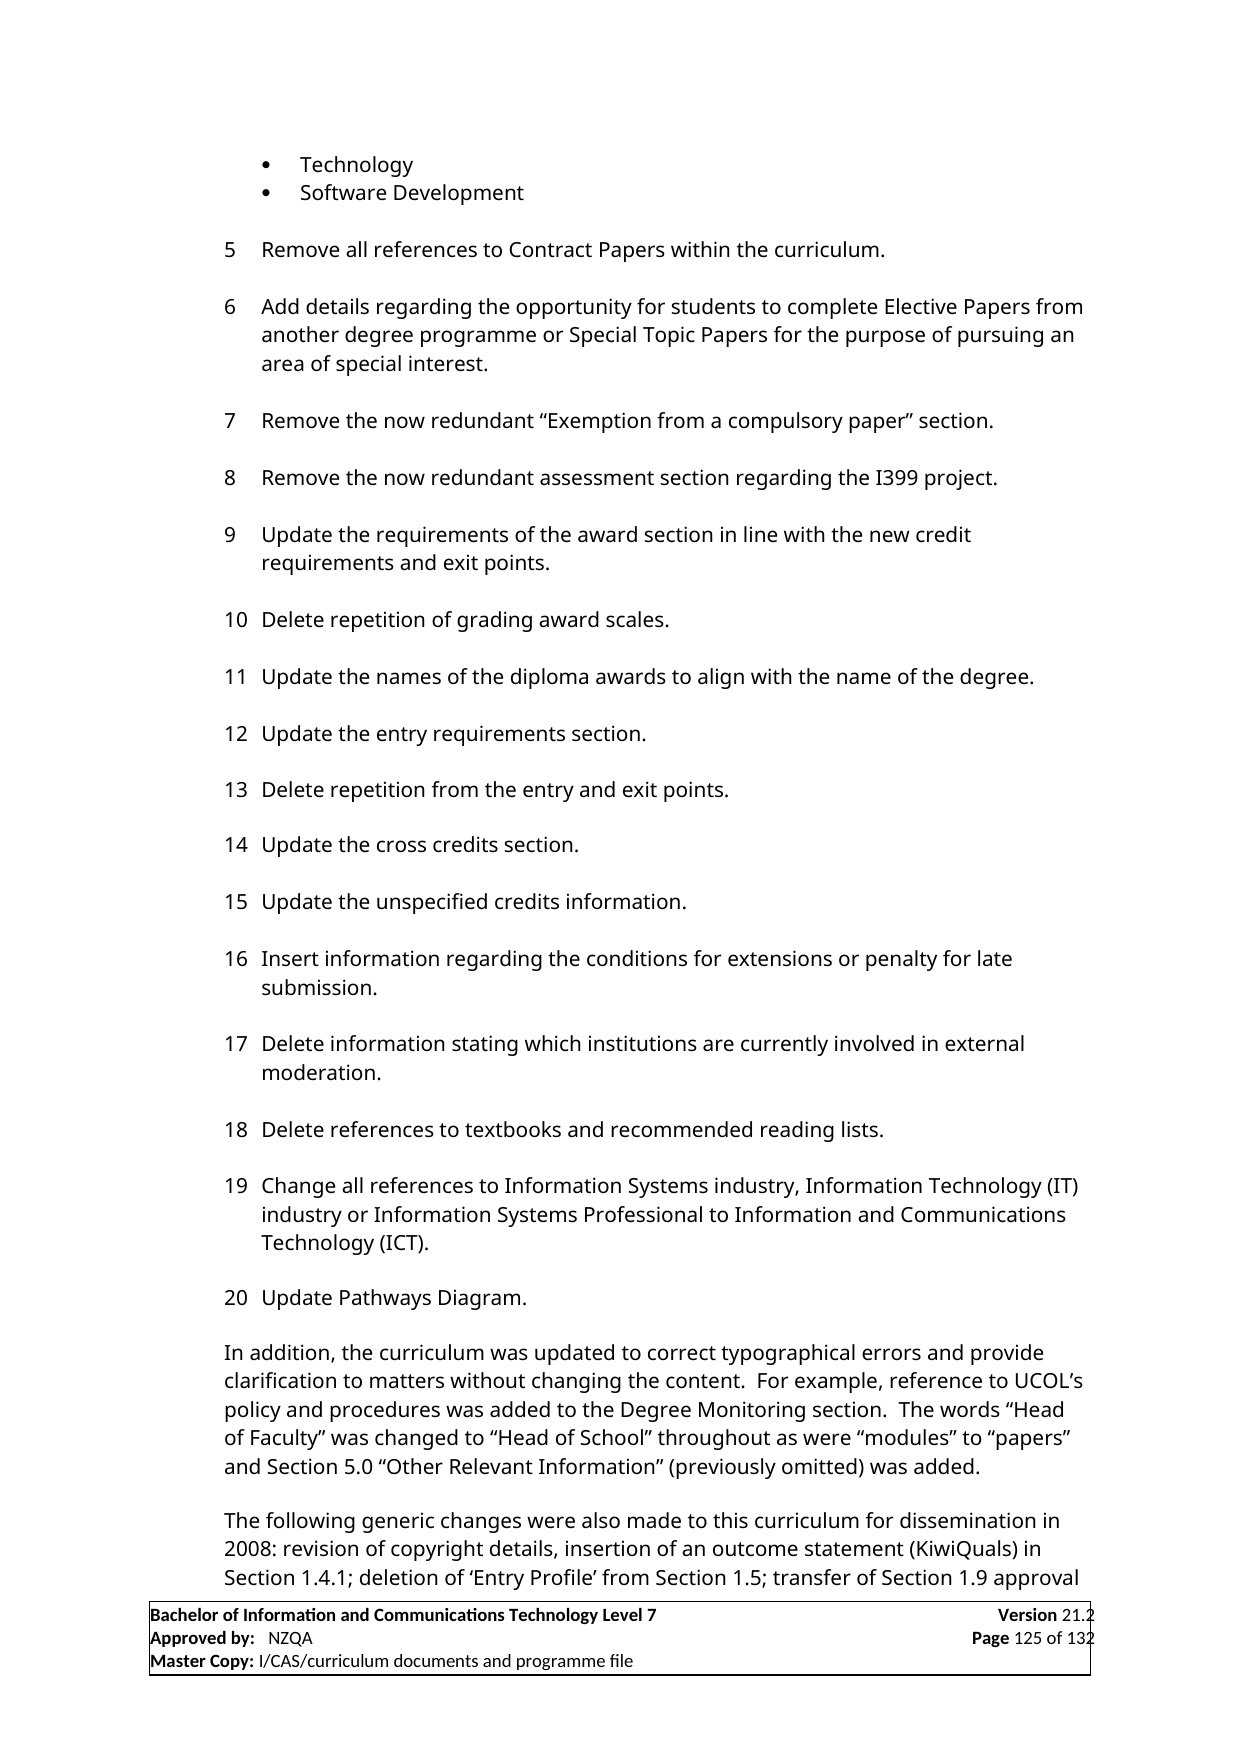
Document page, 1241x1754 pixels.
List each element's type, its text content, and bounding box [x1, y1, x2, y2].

text 18 Delete references to textbooks and recommended reading lists. [224, 1115, 1090, 1143]
list Technology [262, 150, 1090, 178]
text 5 Remove all references to Contract Papers within the curriculum. [224, 235, 1090, 264]
text 7 Remove the now redundant “Exemption from a compulsory paper” section. [224, 406, 1090, 434]
text 8 Remove the now redundant assessment section regarding the I399 project. [224, 463, 1090, 491]
text 6 Add details regarding the opportunity for students to complete Elective Papers from another degree programme or Special Topic Papers for the purpose of pursuing an area of special interest. [224, 292, 1090, 377]
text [224, 1506, 1090, 1591]
text 14 Update the cross credits section. [224, 830, 1090, 859]
list Software Development [262, 178, 1090, 207]
text 9 Update the requirements of the award section in line with the new credit requirements and exit points. [224, 520, 1090, 577]
text 19 Change all references to Information Systems industry, Information Technology (IT) industry or Information Systems Professional to Information and Communications Technology (ICT). [224, 1172, 1090, 1257]
text 15 Update the unspecified credits information. [224, 887, 1090, 916]
text 10 Delete repetition of grading award scales. [224, 605, 1090, 633]
text 20 Update Pathways Diagram. [224, 1283, 1090, 1312]
text 17 Delete information stating which institutions are currently involved in external moderation. [224, 1029, 1090, 1086]
text 12 Update the entry requirements section. [224, 719, 1090, 747]
text 13 Delete repetition from the entry and exit points. [224, 776, 1090, 804]
text 11 Update the names of the diploma awards to align with the name of the degree. [224, 662, 1090, 690]
text In addition, the curriculum was updated to correct typographical errors and provide clarification to matters without changing the content. For example, reference to UCOL’s policy and procedures was added to the Degree Monitoring section. The words “Head of Faculty” was changed to “Head of School” throughout as were “modules” to “papers” and Section 5.0 “Other Relevant Information” (previously omitted) was added. [224, 1338, 1090, 1480]
text 16 Insert information regarding the conditions for extensions or penalty for late submission. [224, 944, 1090, 1001]
